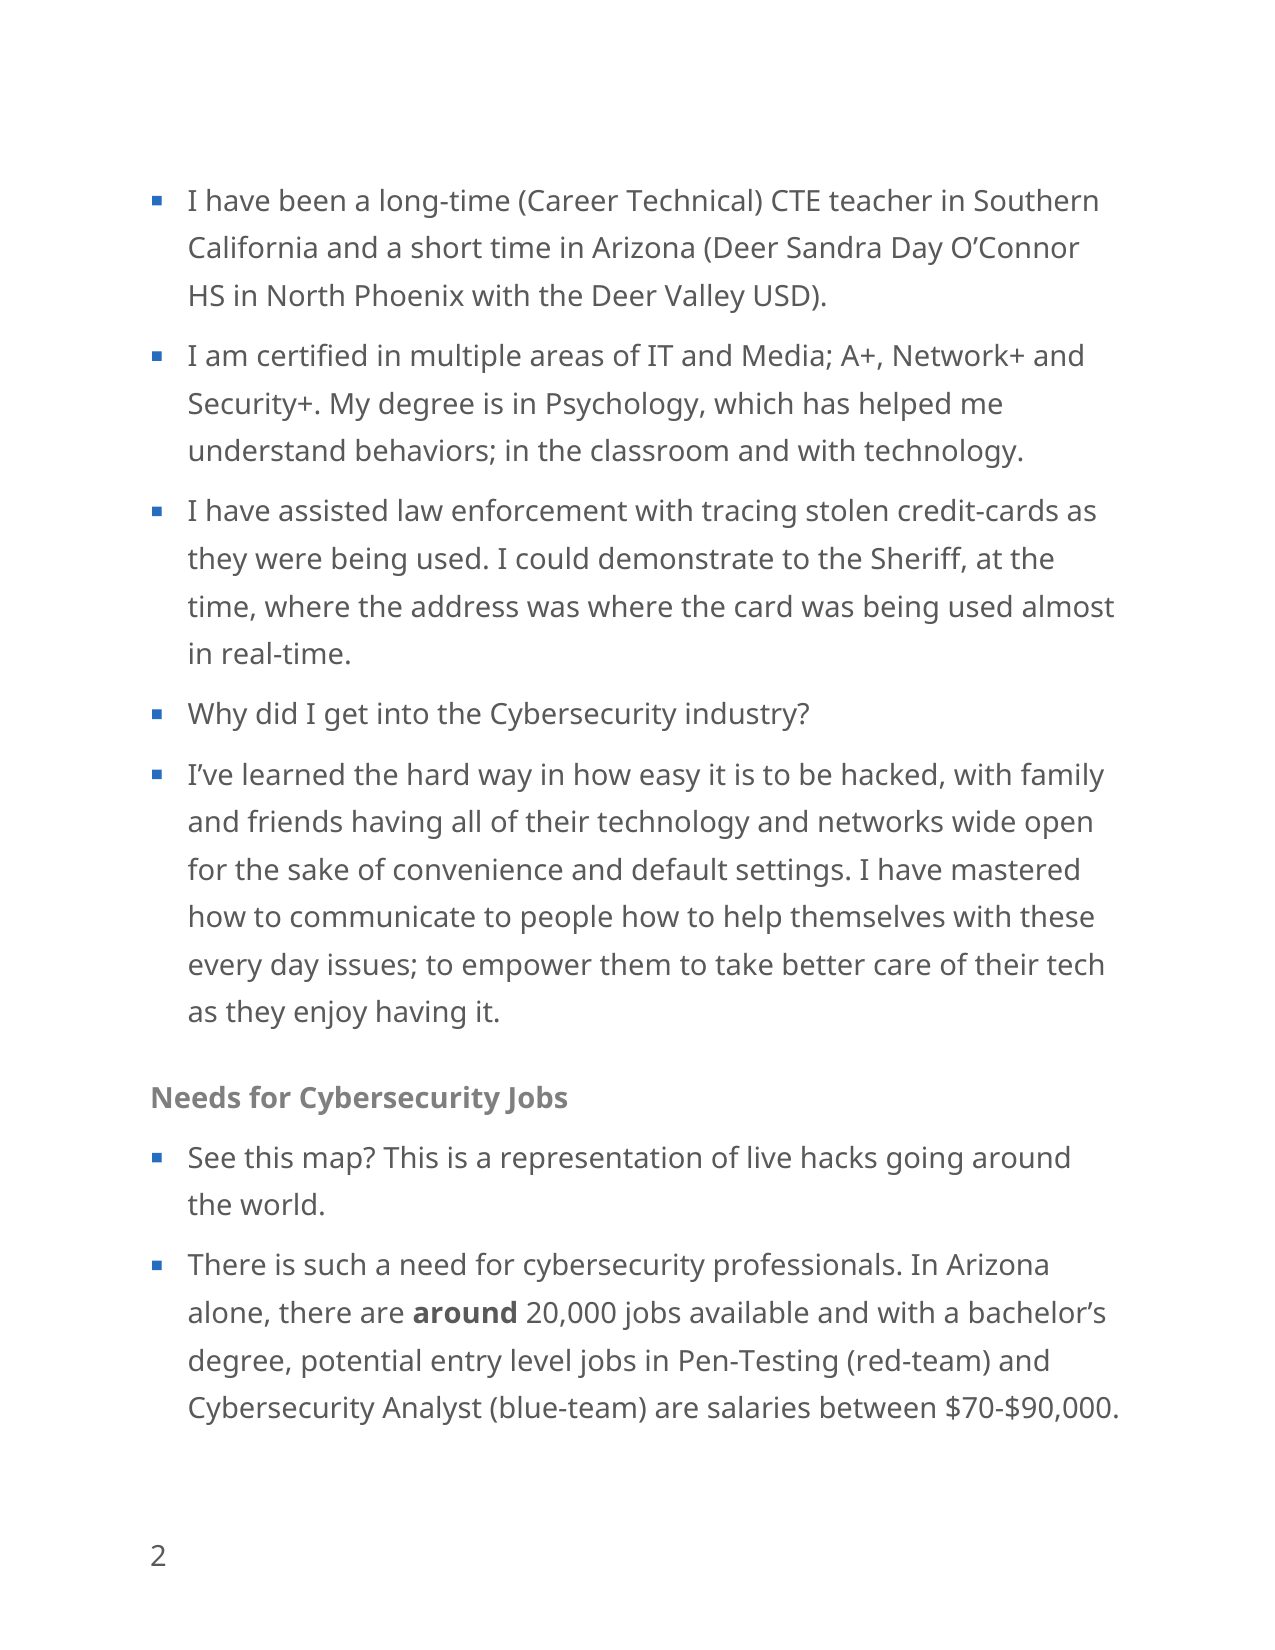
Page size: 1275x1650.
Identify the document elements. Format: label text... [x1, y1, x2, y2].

subtitle Needs for Cybersecurity Jobs [150, 1077, 1125, 1117]
list See this map? This is a representation of live hacks going around the world. [150, 1137, 1125, 1224]
list I am certified in multiple areas of IT and Media; A+, Network+ and Security+. My degree is in Psychology, which has helped me understand behaviors; in the classroom and with technology. [150, 335, 1125, 470]
list I have assisted law enforcement with tracing stolen credit-cards as they were being used. I could demonstrate to the Sheriff, at the time, where the address was where the card was being used almost in real-time. [150, 491, 1125, 673]
list I have been a long-time (Career Technical) CTE teacher in Southern California and a short time in Arizona (Deer Sandra Day O’Connor HS in North Phoenix with the Deer Valley USD). [150, 180, 1125, 315]
list Why did I get into the Cybersecurity industry? [150, 694, 1125, 733]
list I’ve learned the hard way in how easy it is to be hacked, with family and friends having all of their technology and networks wide open for the sake of convenience and default settings. I have mastered how to communicate to people how to help themselves with these every day issues; to empower them to take better care of their tech as they enjoy having it. [150, 754, 1125, 1031]
list There is such a need for cybersecurity professionals. In Arizona alone, there are around 20,000 jobs available and with a bachelor’s degree, potential entry level jobs in Pen-Testing (red-team) and Cybersecurity Analyst (blue-team) are salaries between $70-$90,000. [150, 1245, 1125, 1427]
